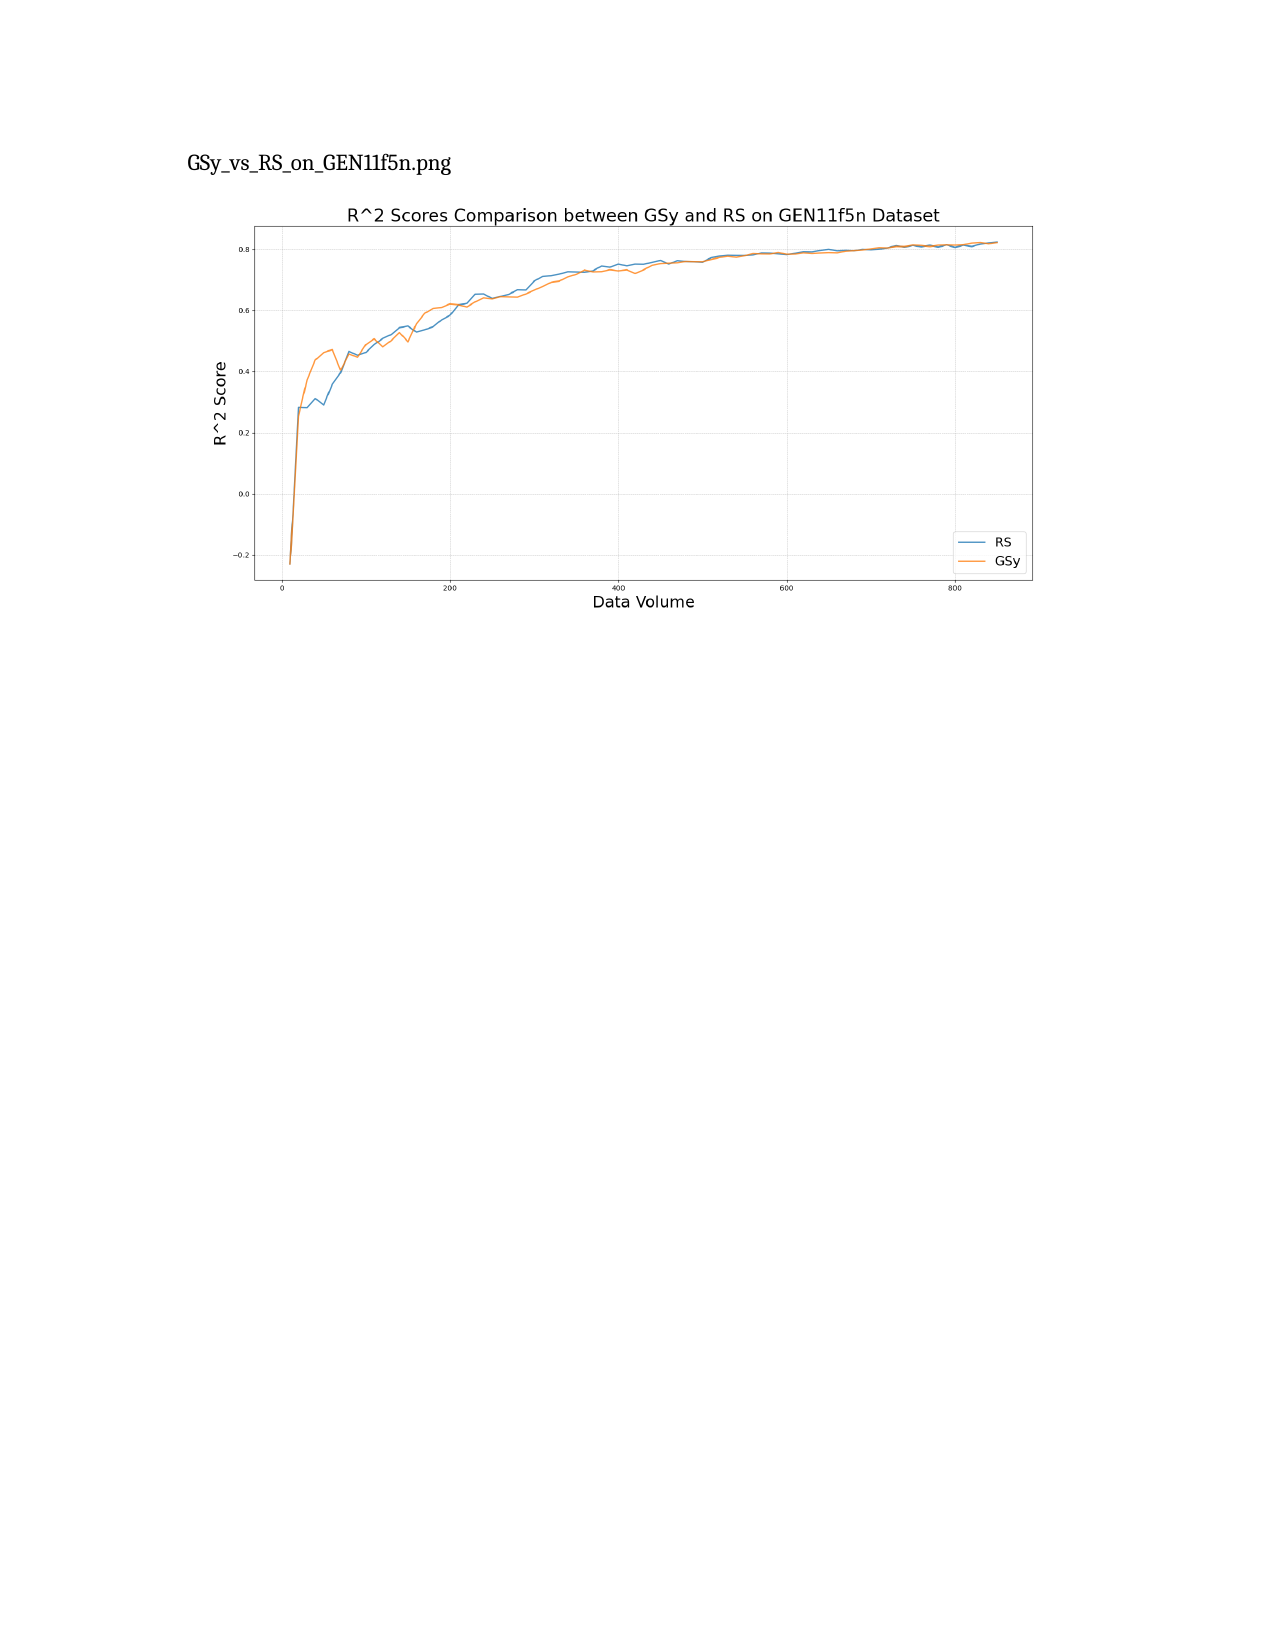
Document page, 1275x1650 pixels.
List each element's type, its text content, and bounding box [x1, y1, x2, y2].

picture [206, 201, 1040, 618]
text GSy_vs_RS_on_GEN11f5n.png [187, 150, 1087, 176]
